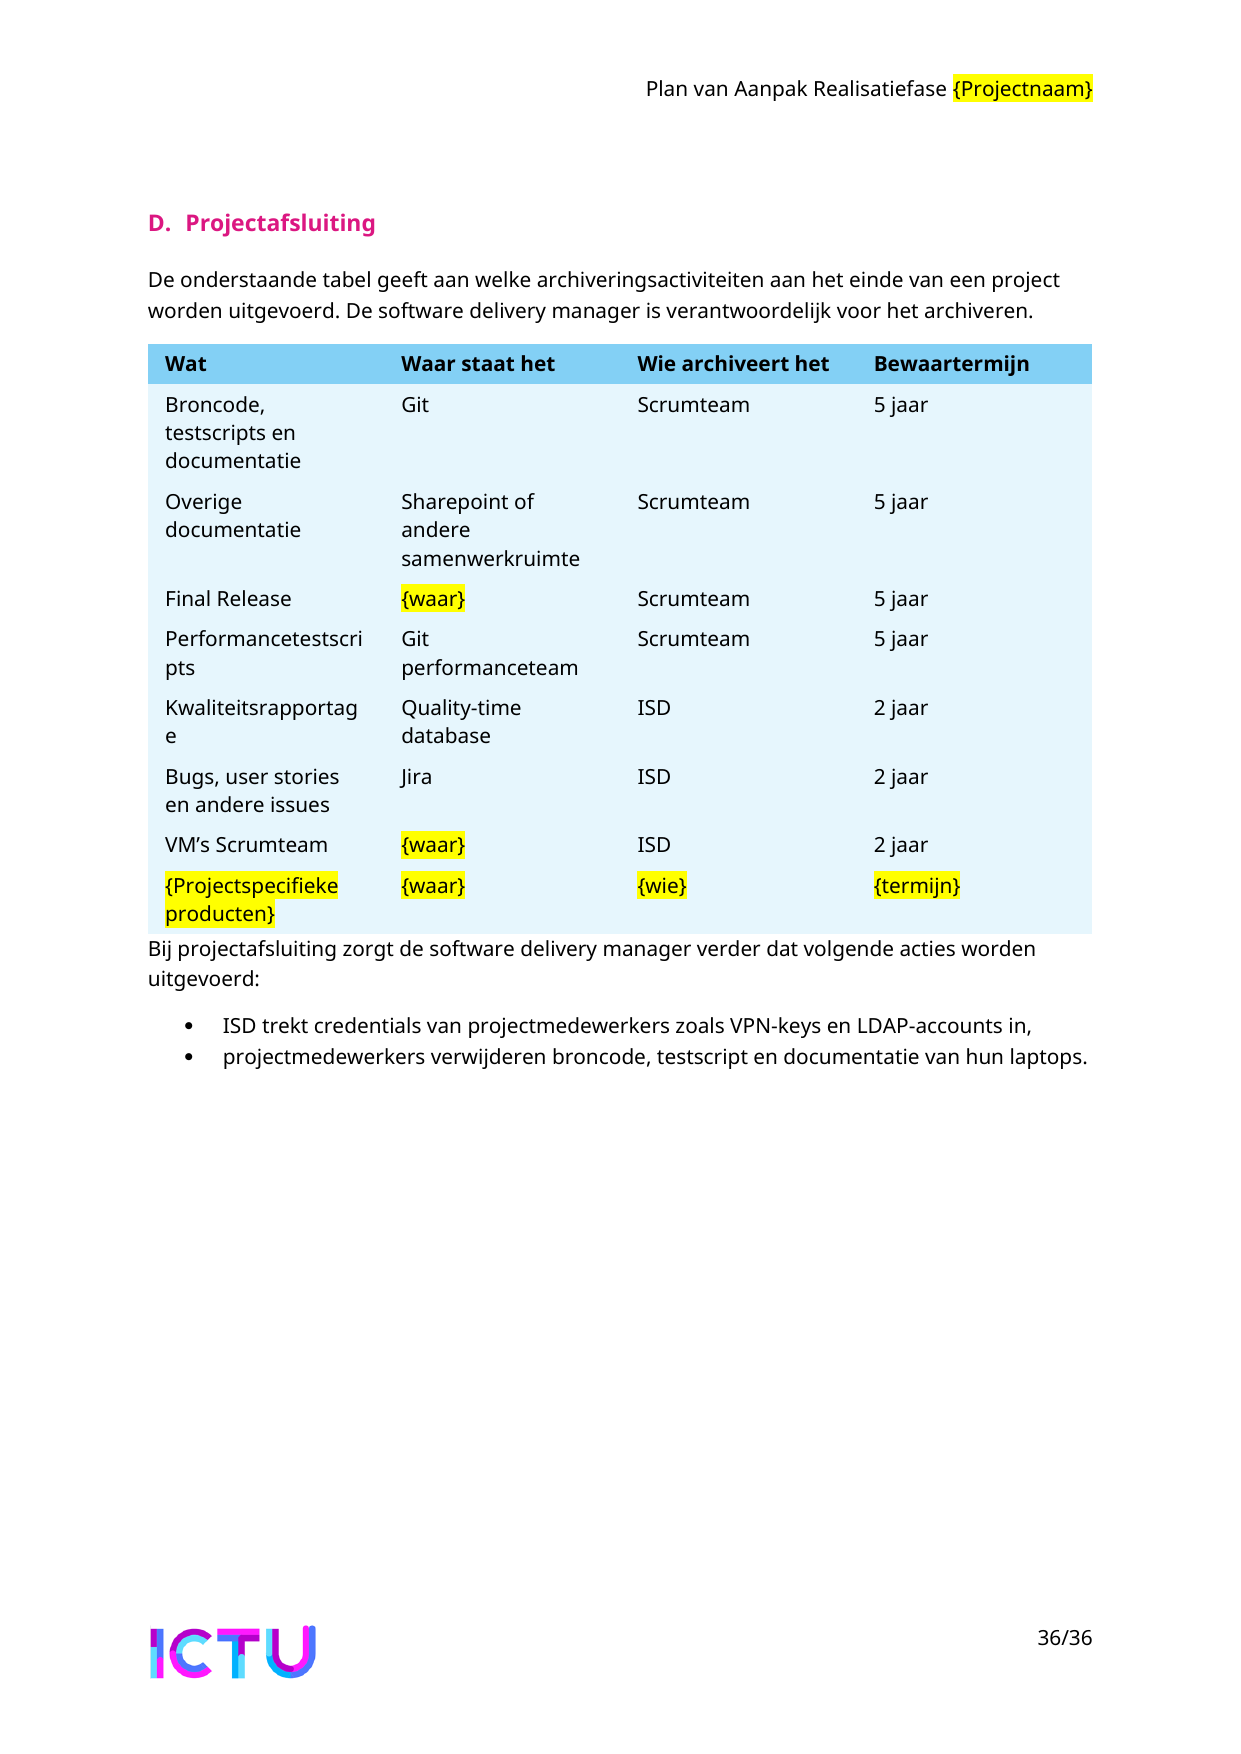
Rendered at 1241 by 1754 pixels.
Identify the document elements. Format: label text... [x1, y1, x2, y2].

table_cell Final Release [148, 578, 384, 618]
table_cell Quality-time database [384, 687, 620, 756]
text Projectafsluiting [148, 207, 1092, 238]
table_cell Broncode, testscripts en documentatie [148, 384, 384, 481]
table_header Bewaartermijn [856, 344, 1092, 384]
table_cell 5 jaar [856, 619, 1092, 687]
table_cell {wie} [620, 865, 856, 934]
table_cell {waar} [384, 825, 620, 865]
table_cell Scrumteam [620, 384, 856, 481]
table_cell {waar} [384, 865, 620, 934]
table_header Waar staat het [384, 344, 620, 384]
table_cell 5 jaar [856, 481, 1092, 578]
table_cell {Projectspecifieke producten} [148, 865, 384, 934]
table_header Wat [148, 344, 384, 384]
table_cell Jira [384, 756, 620, 825]
table_cell 5 jaar [856, 578, 1092, 618]
picture [148, 1623, 319, 1683]
table_cell 5 jaar [856, 384, 1092, 481]
table_cell Git [384, 384, 620, 481]
text Bij projectafsluiting zorgt de software delivery manager verder dat volgende acties worden uitgevoerd: [148, 934, 1092, 993]
table_cell Scrumteam [620, 619, 856, 687]
text De onderstaande tabel geeft aan welke archiveringsactiviteiten aan het einde van een project worden uitgevoerd. De software delivery manager is verantwoordelijk voor het archiveren. [148, 266, 1092, 324]
table_cell Bugs, user stories en andere issues [148, 756, 384, 825]
list ISD trekt credentials van projectmedewerkers zoals VPN-keys en LDAP-accounts in, [185, 1012, 1092, 1040]
table_cell 2 jaar [856, 687, 1092, 756]
table_cell Performancetestscripts [148, 619, 384, 687]
table_cell 2 jaar [856, 825, 1092, 865]
table_cell Scrumteam [620, 578, 856, 618]
table_cell Scrumteam [620, 481, 856, 578]
table_header Wie archiveert het [620, 344, 856, 384]
table_cell 2 jaar [856, 756, 1092, 825]
table_cell ISD [620, 687, 856, 756]
table_cell {waar} [384, 578, 620, 618]
table_cell Git performanceteam [384, 619, 620, 687]
table_cell ISD [620, 756, 856, 825]
table_cell VM’s Scrumteam [148, 825, 384, 865]
table_cell ISD [620, 825, 856, 865]
table_cell Overige documentatie [148, 481, 384, 578]
table_cell Kwaliteitsrapportage [148, 687, 384, 756]
list projectmedewerkers verwijderen broncode, testscript en documentatie van hun laptops. [185, 1042, 1092, 1071]
table_cell Sharepoint of andere samenwerkruimte [384, 481, 620, 578]
table_cell {termijn} [856, 865, 1092, 934]
